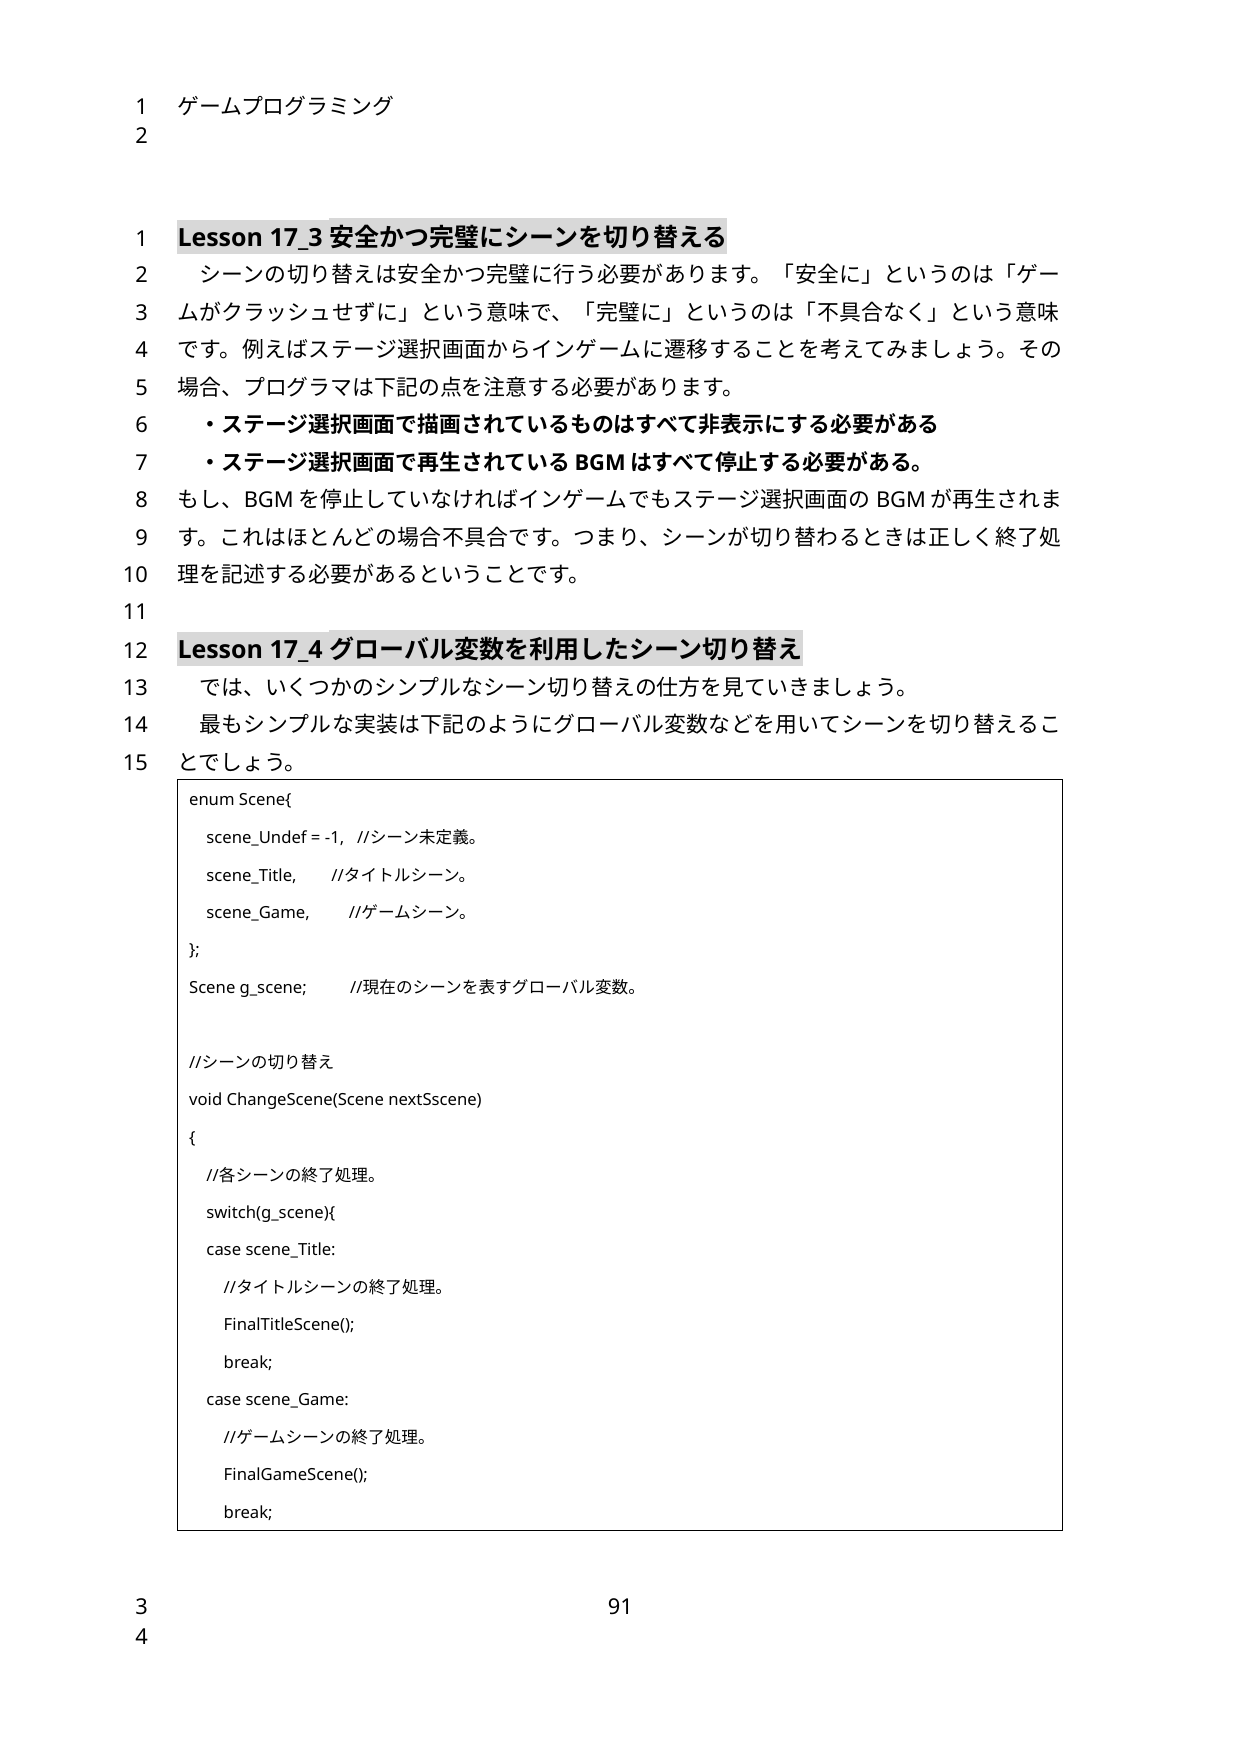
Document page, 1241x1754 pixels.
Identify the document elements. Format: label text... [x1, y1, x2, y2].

text シーンの切り替えは安全かつ完璧に行う必要があります。「安全に」というのは「ゲームがクラッシュせずに」という意味で、「完璧に」というのは「不具合なく」という意味です。例えばステージ選択画面からインゲームに遷移することを考えてみましょう。その場合、プログラマは下記の点を注意する必要があります。 [177, 254, 1063, 404]
text では、いくつかのシンプルなシーン切り替えの仕方を見ていきましょう。 [177, 667, 1063, 704]
text ・ステージ選択画面で再生されているBGMはすべて停止する必要がある。 [177, 442, 1063, 479]
text 最もシンプルな実装は下記のようにグローバル変数などを用いてシーンを切り替えることでしょう。 [177, 704, 1063, 779]
subtitle Lesson 17_4 グローバル変数を利用したシーン切り替え [177, 629, 1063, 667]
text もし、BGMを停止していなければインゲームでもステージ選択画面のBGMが再生されます。これはほとんどの場合不具合です。つまり、シーンが切り替わるときは正しく終了処理を記述する必要があるということです。 [177, 479, 1063, 592]
subtitle Lesson 17_3 安全かつ完璧にシーンを切り替える [177, 217, 1063, 254]
text ・ステージ選択画面で描画されているものはすべて非表示にする必要がある [177, 404, 1063, 442]
